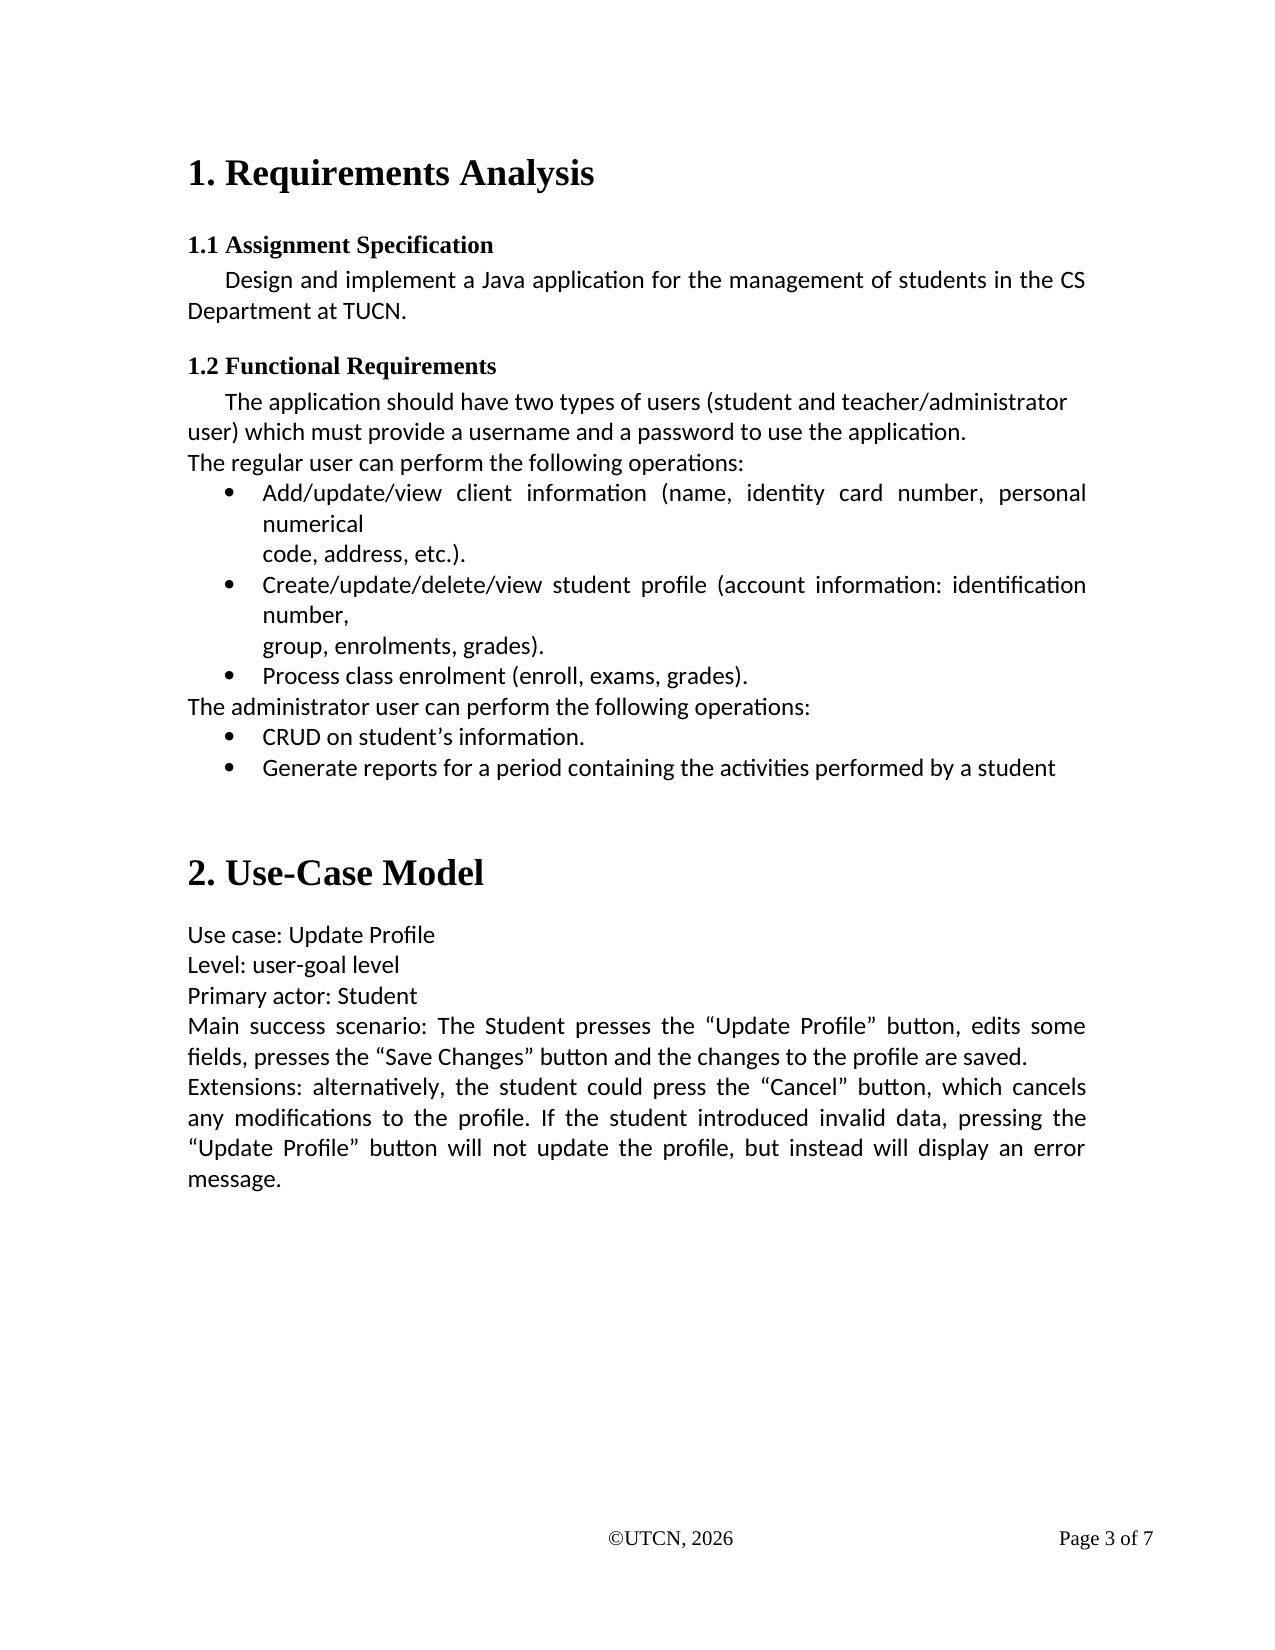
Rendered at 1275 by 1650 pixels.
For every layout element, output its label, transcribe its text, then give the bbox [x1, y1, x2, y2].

text The administrator user can perform the following operations: [187, 691, 1087, 721]
title Use case: Update Profile [187, 919, 1087, 949]
list group, enrolments, grades). [262, 630, 1087, 660]
list CRUD on student’s information. [225, 721, 1087, 752]
text user) which must provide a username and a password to use the application. [187, 416, 1087, 447]
title 2. Use-Case Model [187, 851, 1087, 894]
title 1. Requirements Analysis [187, 150, 1087, 193]
text The regular user can perform the following operations: [187, 447, 1087, 477]
title Level: user-goal level [187, 949, 1087, 980]
title Extensions: alternatively, the student could press the “Cancel” button, which cancels any modifications to the profile. If the student introduced invalid data, pressing the “Update Profile” button will not update the profile, but instead will display an error message. [187, 1071, 1087, 1193]
title Main success scenario: The Student presses the “Update Profile” button, edits some fields, presses the “Save Changes” button and the changes to the profile are saved. [187, 1010, 1087, 1071]
subtitle Assignment Specification [187, 230, 1087, 258]
list Create/update/delete/view student profile (account information: identification number, [225, 569, 1087, 630]
list code, address, etc.). [262, 538, 1087, 569]
subtitle Functional Requirements [187, 351, 1087, 379]
list Generate reports for a period containing the activities performed by a student [225, 752, 1087, 782]
list Add/update/view client information (name, identity card number, personal numerical [225, 477, 1087, 538]
text Design and implement a Java application for the management of students in the CS Department at TUCN. [187, 265, 1087, 326]
text The application should have two types of users (student and teacher/administrator [187, 386, 1087, 416]
list Process class enrolment (enroll, exams, grades). [225, 660, 1087, 691]
title Primary actor: Student [187, 980, 1087, 1010]
